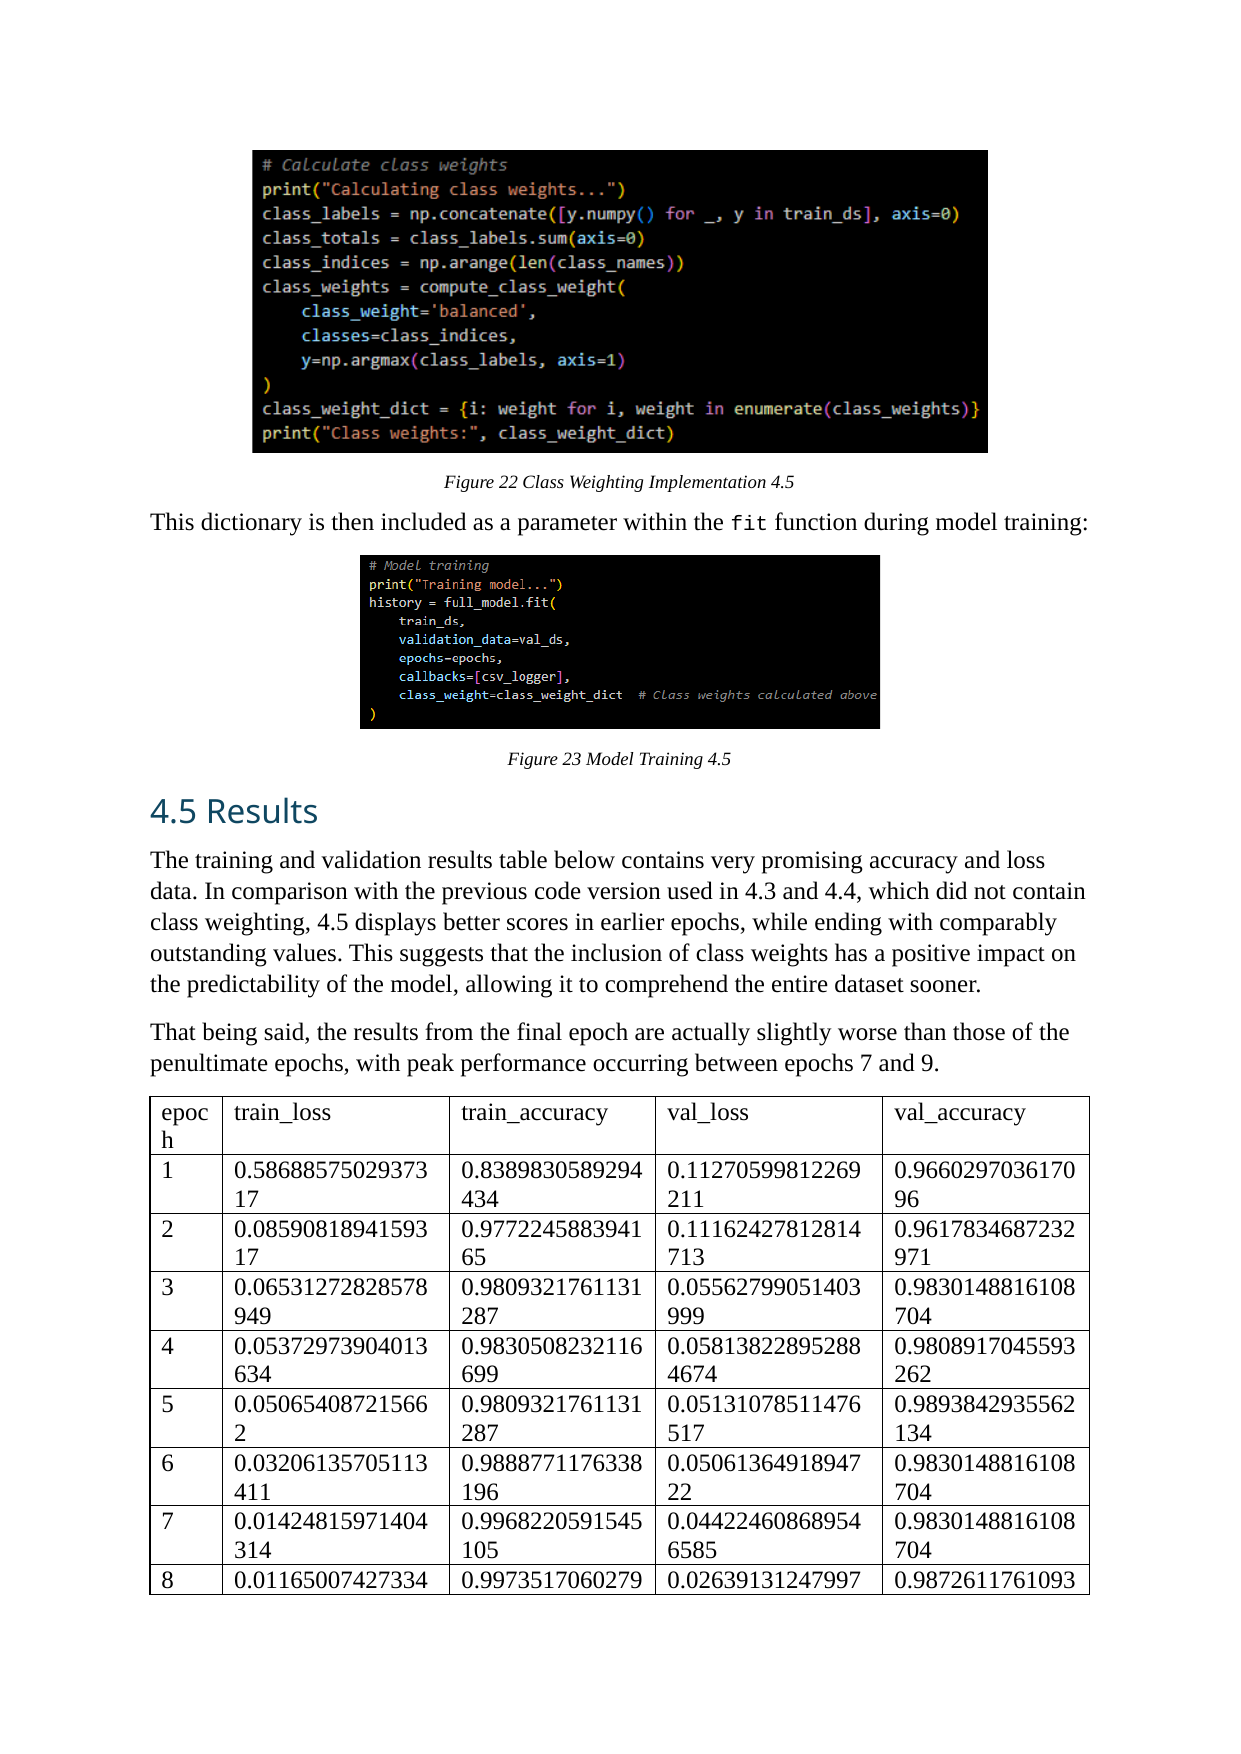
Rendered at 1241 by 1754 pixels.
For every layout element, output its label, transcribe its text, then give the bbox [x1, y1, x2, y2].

table_cell 6 [151, 1448, 222, 1505]
table_cell 0.9893842935562134 [883, 1389, 1089, 1447]
table_cell 0.9973517060279846 [450, 1565, 655, 1594]
table_cell 0.966029703617096 [883, 1155, 1089, 1213]
picture [252, 150, 988, 453]
table_cell 1 [151, 1155, 222, 1213]
table_header train_loss [223, 1097, 449, 1154]
table_cell 0.050654087215662 [223, 1389, 449, 1447]
table_cell 0.05372973904013634 [223, 1331, 449, 1388]
table_cell 0.02639131247997284 [656, 1565, 882, 1594]
table_cell 0.0859081894159317 [223, 1214, 449, 1271]
table_cell 0.5868857502937317 [223, 1155, 449, 1213]
text That being said, the results from the final epoch are actually slightly worse than those of the penultimate epochs, with peak performance occurring between epochs 7 and 9. [150, 1017, 1090, 1077]
table_header val_loss [656, 1097, 882, 1154]
table_cell 0.9968220591545105 [450, 1506, 655, 1564]
table_cell 0.9830148816108704 [883, 1506, 1089, 1564]
table_cell 7 [151, 1506, 222, 1564]
table_cell 0.05131078511476517 [656, 1389, 882, 1447]
table_header epoch [151, 1097, 222, 1154]
table_cell 0.9809321761131287 [450, 1272, 655, 1330]
table_cell 0.9808917045593262 [883, 1331, 1089, 1388]
text This dictionary is then included as a parameter within the fit function during model training: [150, 507, 1090, 537]
table_cell 0.05562799051403999 [656, 1272, 882, 1330]
table_cell 0.9888771176338196 [450, 1448, 655, 1505]
table_cell 0.11162427812814713 [656, 1214, 882, 1271]
table_cell 0.9830508232116699 [450, 1331, 655, 1388]
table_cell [223, 1565, 449, 1594]
table_cell 2 [151, 1214, 222, 1271]
table_cell 0.0506136491894722 [656, 1448, 882, 1505]
table_cell 0.8389830589294434 [450, 1155, 655, 1213]
table_cell 0.058138228952884674 [656, 1331, 882, 1388]
table_cell 0.9830148816108704 [883, 1448, 1089, 1505]
table_cell 0.977224588394165 [450, 1214, 655, 1271]
table_cell 0.06531272828578949 [223, 1272, 449, 1330]
table_cell 3 [151, 1272, 222, 1330]
table_cell 0.11270599812269211 [656, 1155, 882, 1213]
picture [360, 555, 880, 729]
table_cell 5 [151, 1389, 222, 1447]
table_cell 0.03206135705113411 [223, 1448, 449, 1505]
table_header val_accuracy [883, 1097, 1089, 1154]
table_cell 0.9617834687232971 [883, 1214, 1089, 1271]
table_cell 0.9830148816108704 [883, 1272, 1089, 1330]
table_cell 4 [151, 1331, 222, 1388]
table_cell 0.01424815971404314 [223, 1506, 449, 1564]
text The training and validation results table below contains very promising accuracy and loss data. In comparison with the previous code version used in 4.3 and 4.4, which did not contain class weighting, 4.5 displays better scores in earlier epochs, while ending with comparably outstanding values. This suggests that the inclusion of class weights has a positive impact on the predictability of the model, allowing it to comprehend the entire dataset sooner. [150, 845, 1090, 998]
table_header train_accuracy [450, 1097, 655, 1154]
table_cell 0.987261176109314 [883, 1565, 1089, 1594]
subtitle 4.5 Results [150, 788, 1090, 833]
table_cell 0.044224608689546585 [656, 1506, 882, 1564]
table_cell 8 [151, 1565, 222, 1594]
table_cell 0.9809321761131287 [450, 1389, 655, 1447]
